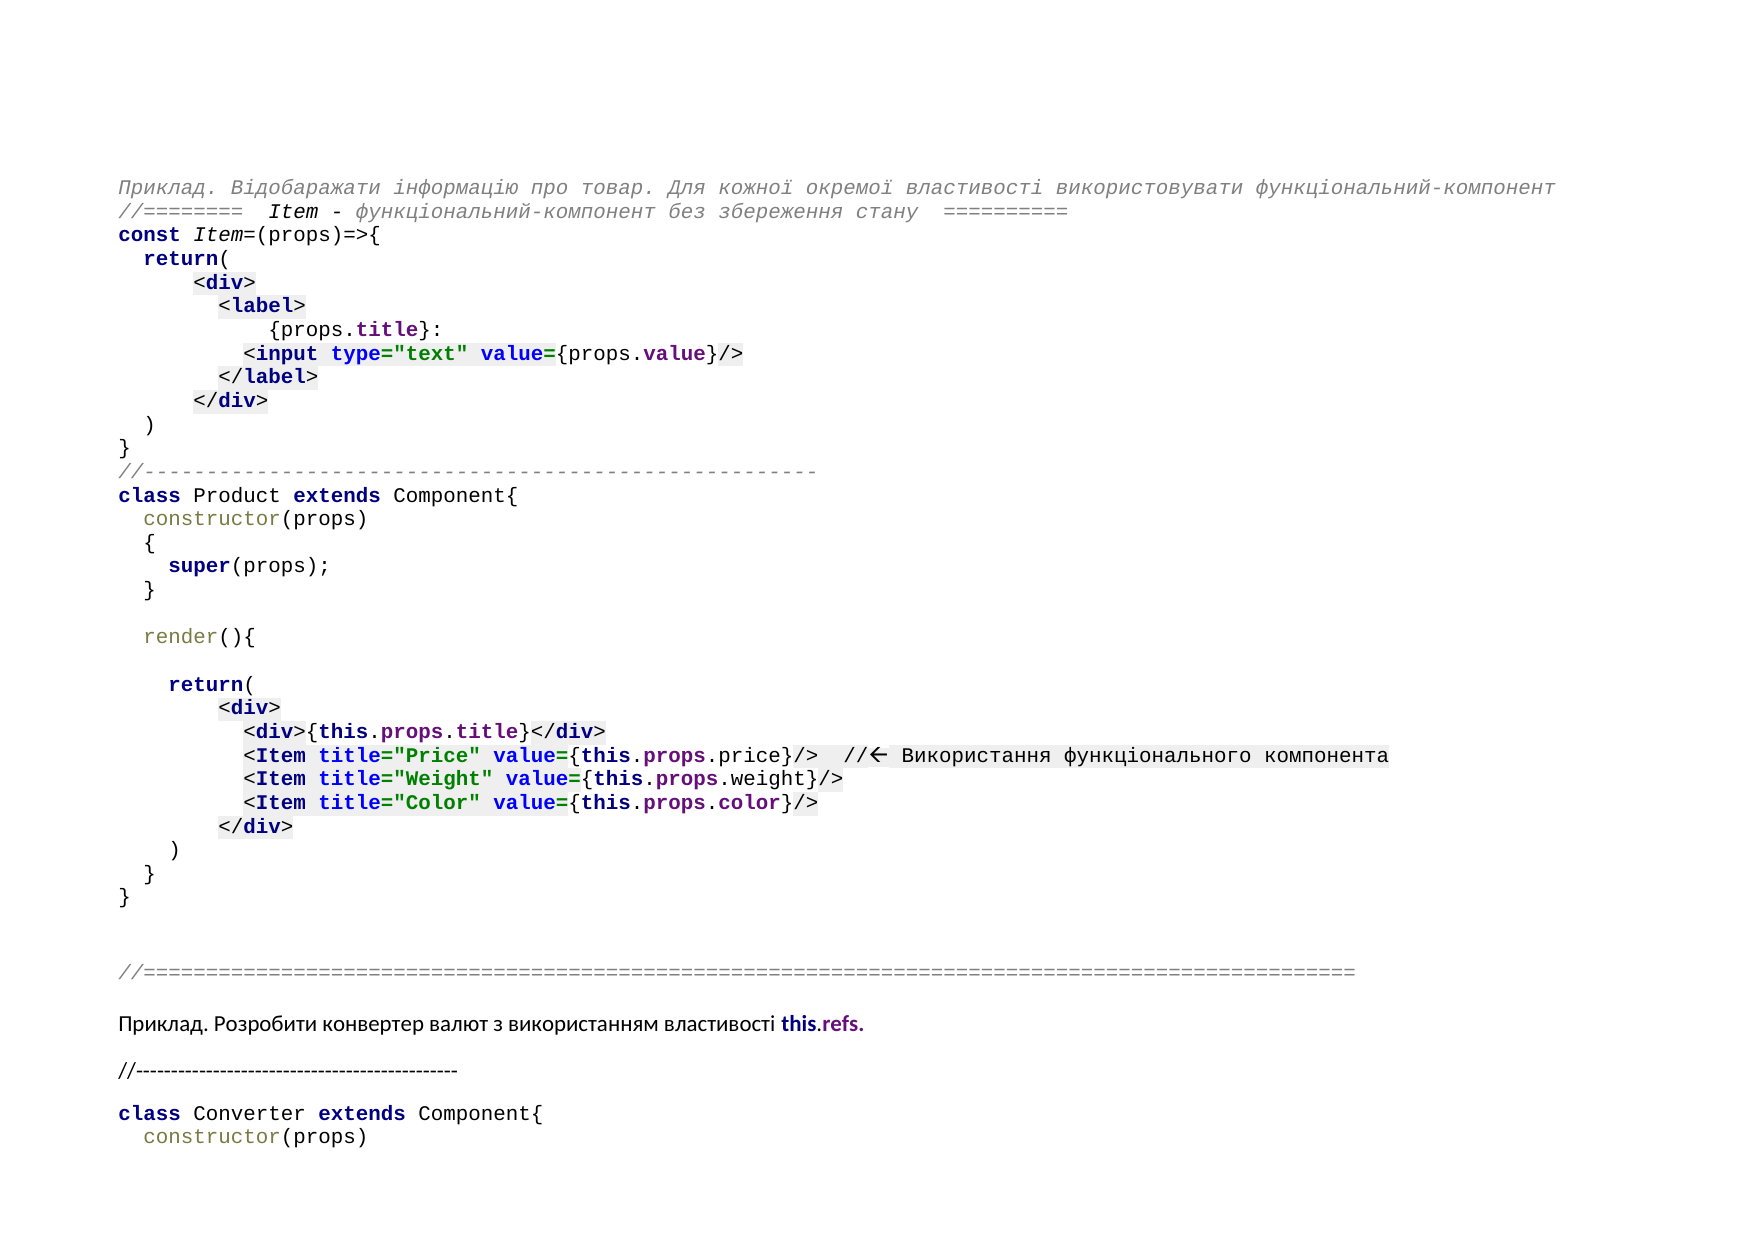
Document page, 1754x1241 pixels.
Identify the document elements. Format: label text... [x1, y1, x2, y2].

text //======== Item - функціональний-компонент без збереження стану ========== const Item=(props)=>{ return( <div> <label> {props.title}: <input type="text" value={props.value}/> </label> </div> ) } [118, 201, 1636, 461]
text Приклад. Розробити конвертер валют з використанням властивості this.refs. [118, 1009, 1636, 1037]
text //------------------------------------------------------ class Product extends Component{ constructor(props) { super(props); } render(){ return( <div> <div>{this.props.title}</div> <Item title="Price" value={this.props.price}/> // Використання функціонального компонента <Item title="Weight" value={this.props.weight}/> <Item title="Color" value={this.props.color}/> </div> ) } } [118, 461, 1636, 938]
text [118, 1103, 1636, 1150]
text //---------------------------------------------- [118, 1056, 1636, 1084]
text //================================================================================================= [118, 962, 1636, 986]
text Приклад. Відобаражати інформацію про товар. Для кожної окремої властивості використовувати функціональний-компонент [118, 177, 1636, 201]
